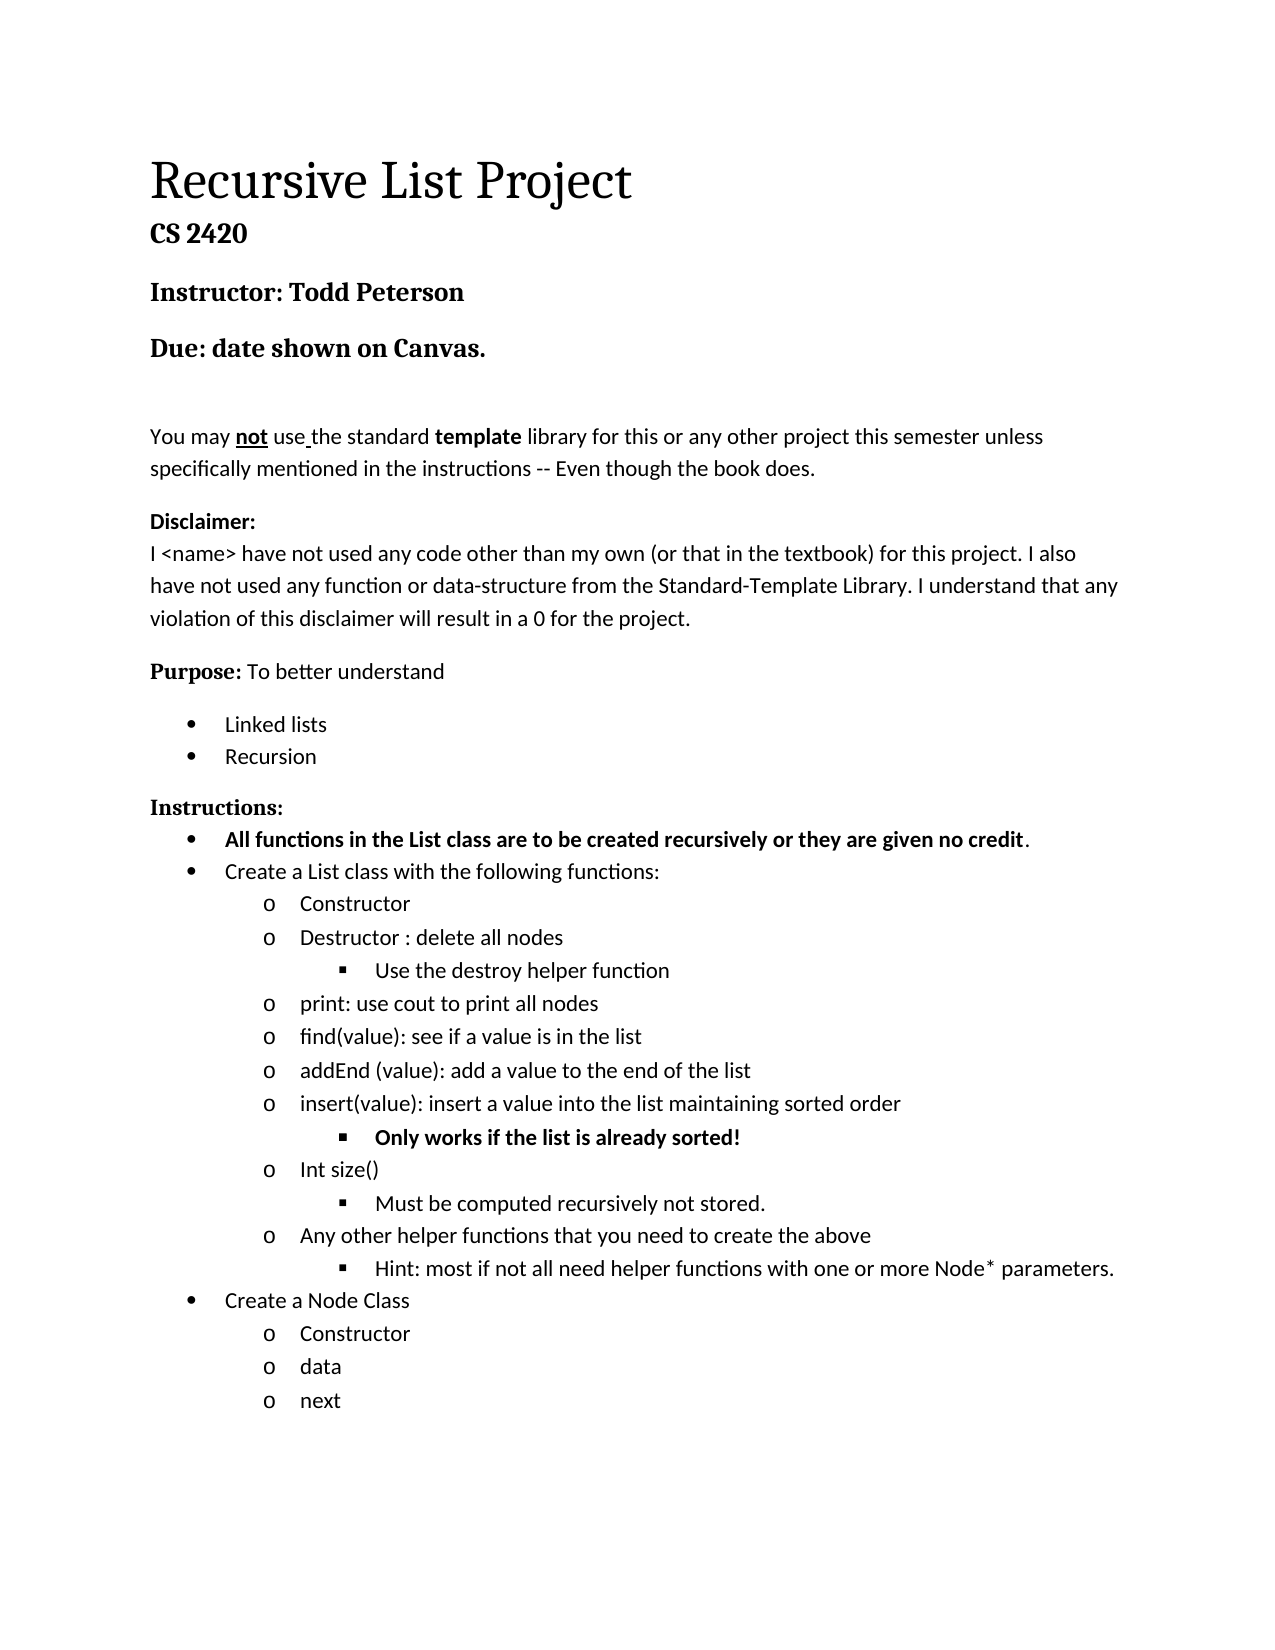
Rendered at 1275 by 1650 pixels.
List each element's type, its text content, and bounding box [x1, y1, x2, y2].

list next [262, 1386, 1125, 1415]
list Constructor [262, 1319, 1125, 1348]
list Use the destroy helper function [337, 957, 1125, 985]
subtitle Instructions: [150, 795, 1125, 821]
text Disclaimer: I <name> have not used any code other than my own (or that in the textbook) for this project. I also have not used any function or data-structure from the Standard-Template Library. I understand that any violation of this disclaimer will result in a 0 for the project. [150, 507, 1125, 632]
text Purpose: To better understand [150, 657, 1125, 685]
subtitle Due: date shown on Canvas. [150, 333, 1125, 364]
list Create a List class with the following functions: [187, 857, 1125, 885]
list insert(value): insert a value into the list maintaining sorted order [262, 1089, 1125, 1119]
list Must be computed recursively not stored. [337, 1189, 1125, 1217]
list Create a Node Class [187, 1287, 1125, 1315]
list Hint: most if not all need helper functions with one or more Node* parameters. [337, 1254, 1125, 1282]
list Constructor [262, 889, 1125, 919]
list All functions in the List class are to be created recursively or they are given no credit. [187, 825, 1125, 853]
list find(value): see if a value is in the list [262, 1022, 1125, 1052]
list Recursion [187, 742, 1125, 770]
list data [262, 1352, 1125, 1382]
text You may not use the standard template library for this or any other project this semester unless specifically mentioned in the instructions -- Even though the book does. [150, 422, 1125, 482]
list Only works if the list is already sorted! [337, 1123, 1125, 1151]
list Int size() [262, 1155, 1125, 1184]
list Linked lists [187, 710, 1125, 738]
subtitle Instructor: Todd Peterson [150, 277, 1125, 308]
text Recursive List Project CS 2420 [150, 150, 1125, 251]
list Destructor : delete all nodes [262, 923, 1125, 952]
list print: use cout to print all nodes [262, 989, 1125, 1018]
list Any other helper functions that you need to create the above [262, 1221, 1125, 1250]
list addEnd (value): add a value to the end of the list [262, 1056, 1125, 1085]
